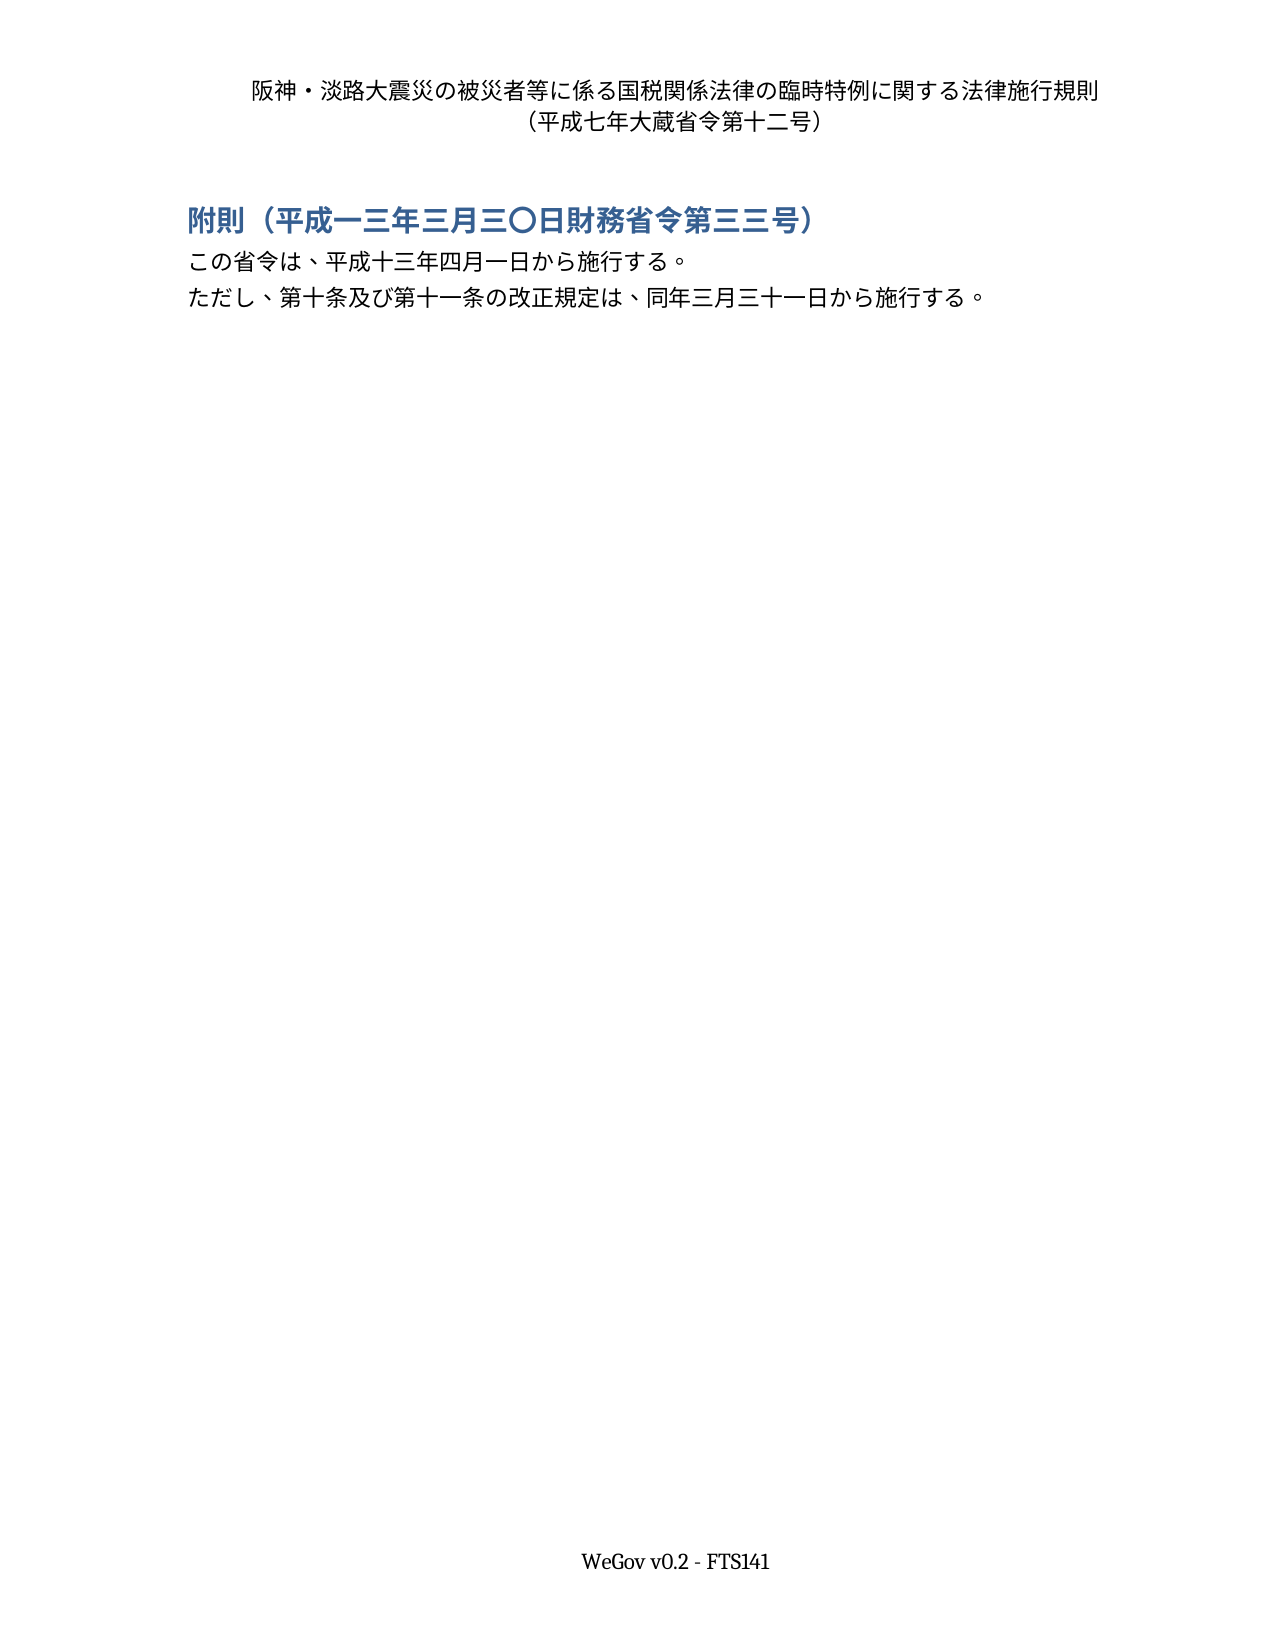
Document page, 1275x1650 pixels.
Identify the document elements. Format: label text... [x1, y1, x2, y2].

text この省令は、平成十三年四月一日から施行する。 ただし、第十条及び第十一条の改正規定は、同年三月三十一日から施行する。 [187, 246, 1087, 313]
subtitle 附則（平成一三年三月三〇日財務省令第三三号） [187, 200, 1087, 240]
